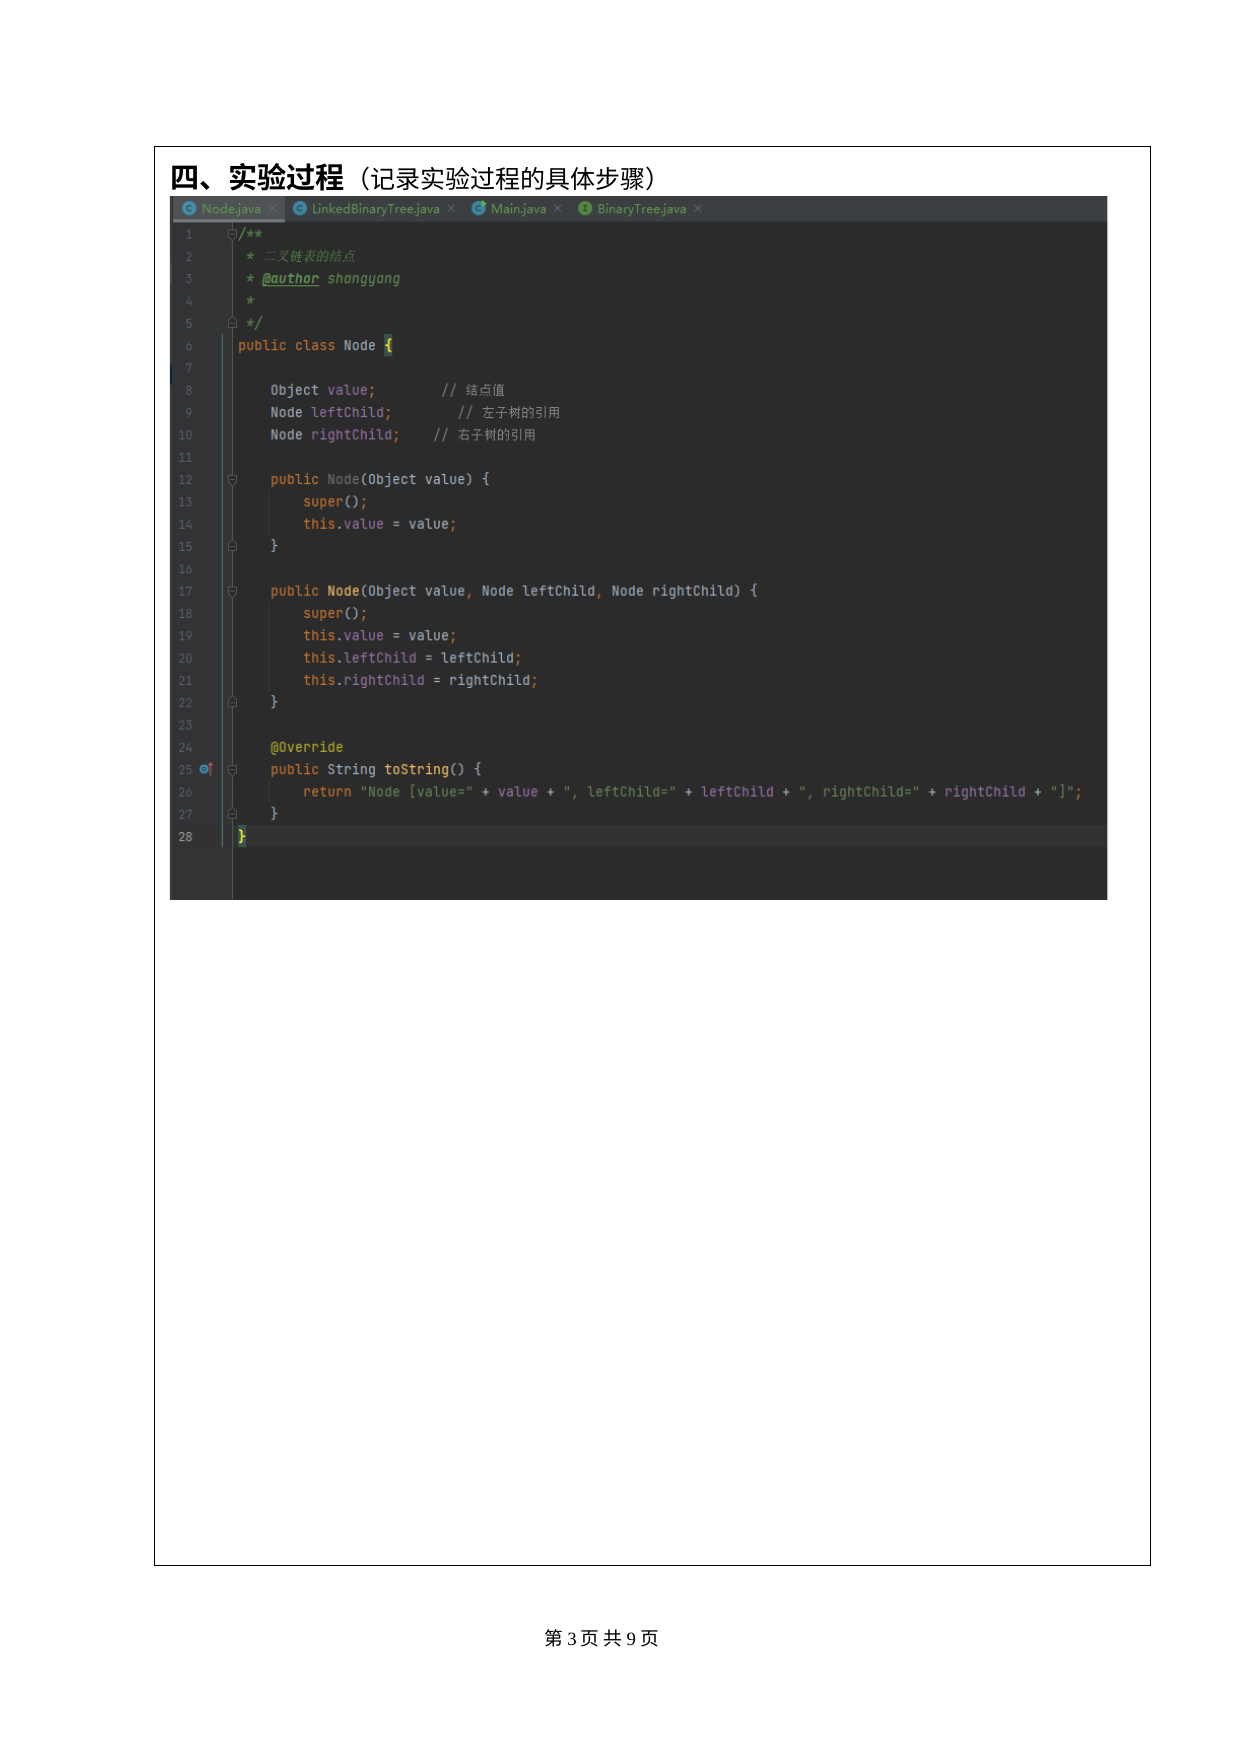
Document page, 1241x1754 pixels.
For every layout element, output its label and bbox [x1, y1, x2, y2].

picture [169, 196, 1108, 900]
